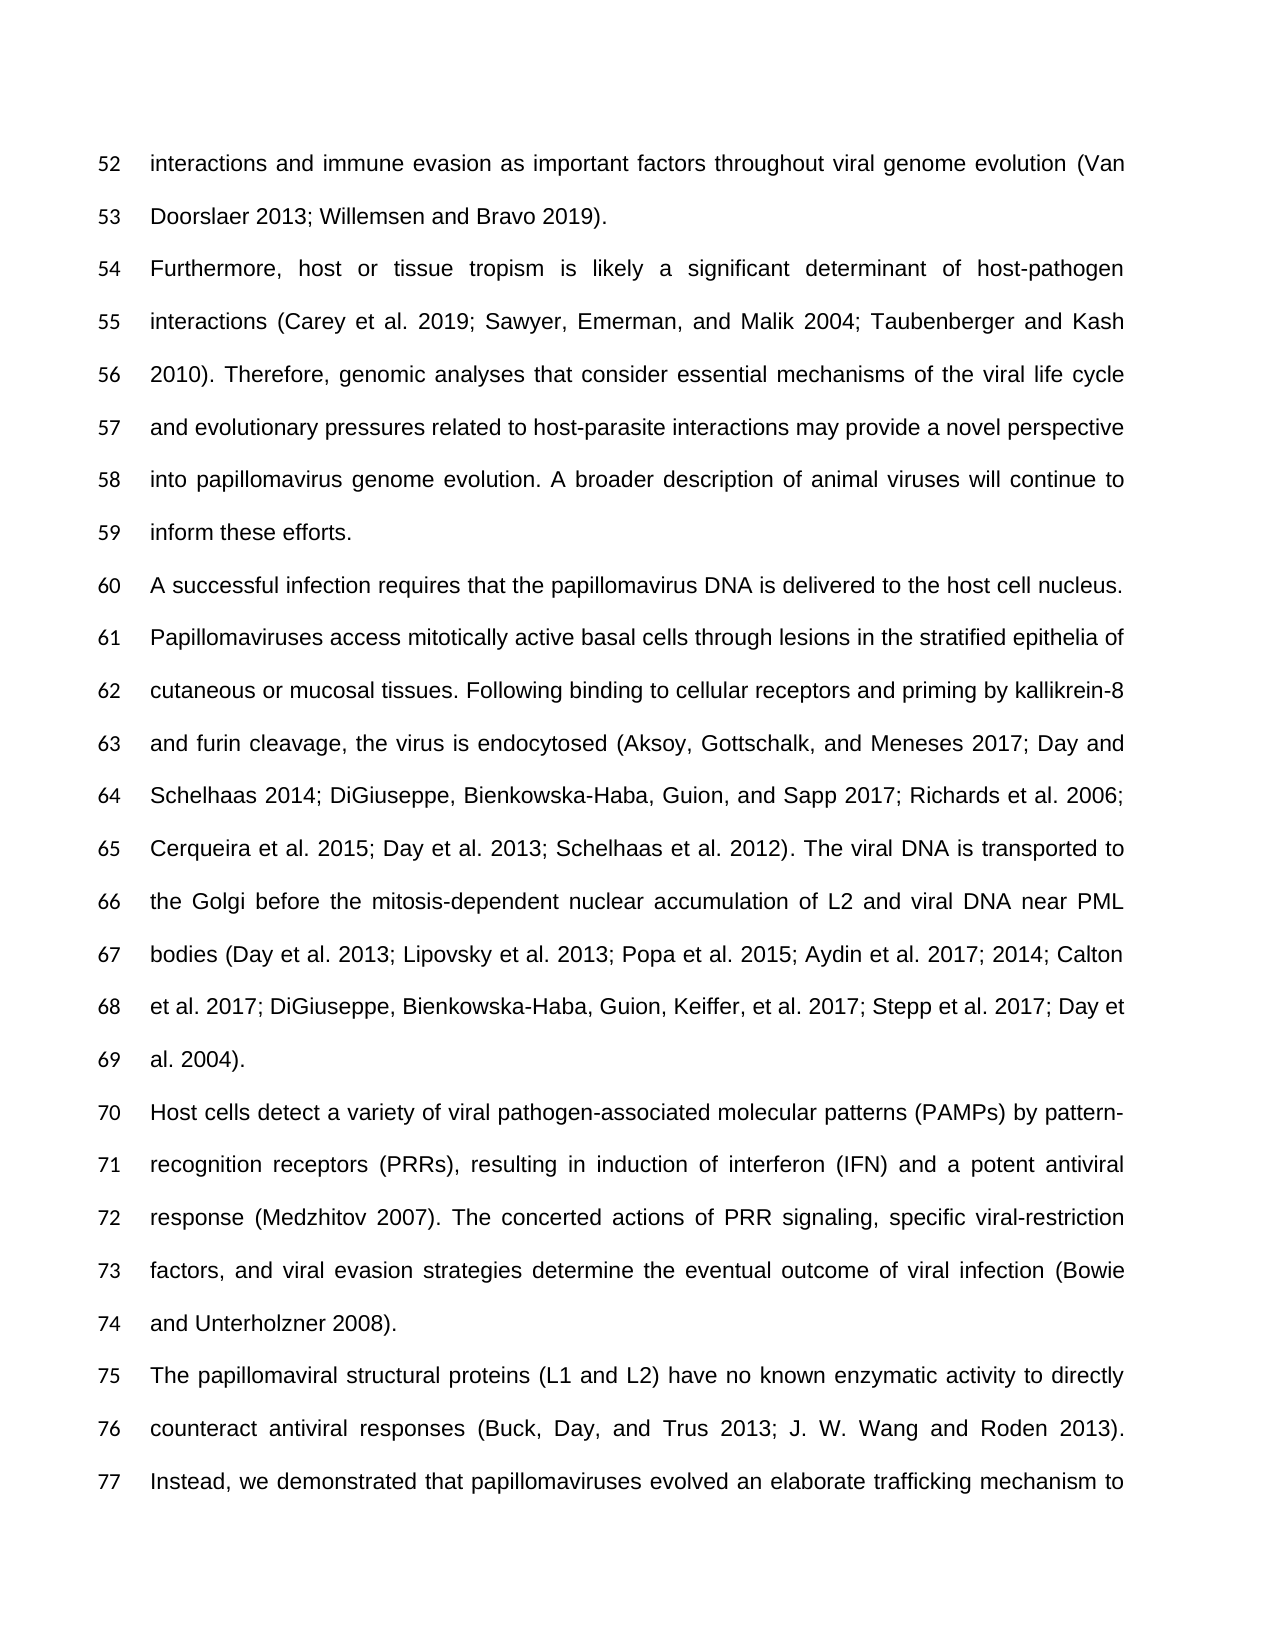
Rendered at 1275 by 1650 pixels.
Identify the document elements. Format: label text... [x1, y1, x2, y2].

text Host cells detect a variety of viral pathogen-associated molecular patterns (PAMPs) by pattern-recognition receptors (PRRs), resulting in induction of interferon (IFN) and a potent antiviral response (Medzhitov 2007). The concerted actions of PRR signaling, specific viral-restriction factors, and viral evasion strategies determine the eventual outcome of viral infection (Bowie and Unterholzner 2008). [150, 1099, 1125, 1336]
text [150, 1362, 1125, 1494]
text A successful infection requires that the papillomavirus DNA is delivered to the host cell nucleus. Papillomaviruses access mitotically active basal cells through lesions in the stratified epithelia of cutaneous or mucosal tissues. Following binding to cellular receptors and priming by kallikrein-8 and furin cleavage, the virus is endocytosed (Aksoy, Gottschalk, and Meneses 2017; Day and Schelhaas 2014; DiGiuseppe, Bienkowska-Haba, Guion, and Sapp 2017; Richards et al. 2006; Cerqueira et al. 2015; Day et al. 2013; Schelhaas et al. 2012). The viral DNA is transported to the Golgi before the mitosis-dependent nuclear accumulation of L2 and viral DNA near PML bodies (Day et al. 2013; Lipovsky et al. 2013; Popa et al. 2015; Aydin et al. 2017; 2014; Calton et al. 2017; DiGiuseppe, Bienkowska-Haba, Guion, Keiffer, et al. 2017; Stepp et al. 2017; Day et al. 2004). [150, 572, 1125, 1072]
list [150, 150, 1125, 229]
list Furthermore, host or tissue tropism is likely a significant determinant of host-pathogen interactions (Carey et al. 2019; Sawyer, Emerman, and Malik 2004; Taubenberger and Kash 2010). Therefore, genomic analyses that consider essential mechanisms of the viral life cycle and evolutionary pressures related to host-parasite interactions may provide a novel perspective into papillomavirus genome evolution. A broader description of animal viruses will continue to inform these efforts. [150, 255, 1125, 545]
